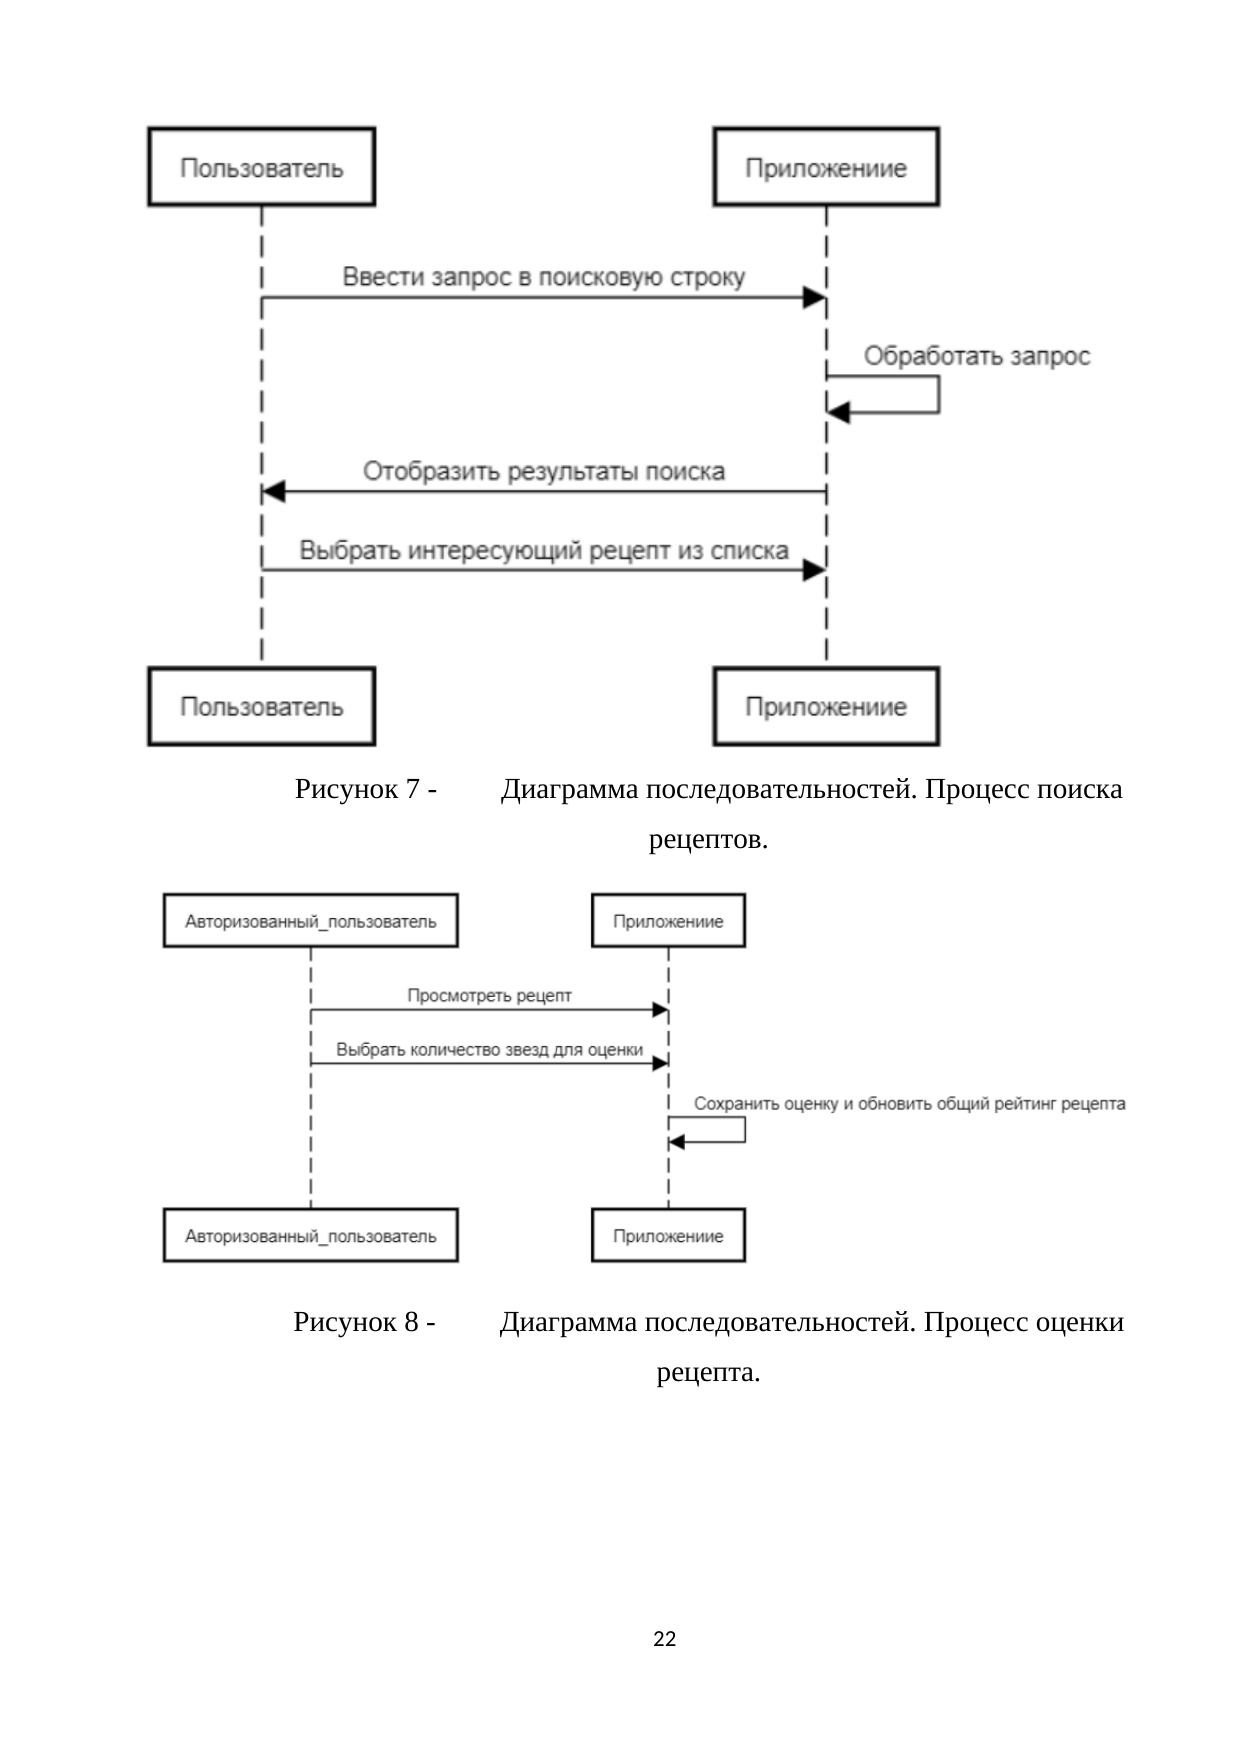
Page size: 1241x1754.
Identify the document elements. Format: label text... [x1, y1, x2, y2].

picture [142, 118, 1098, 755]
picture [157, 886, 1133, 1271]
